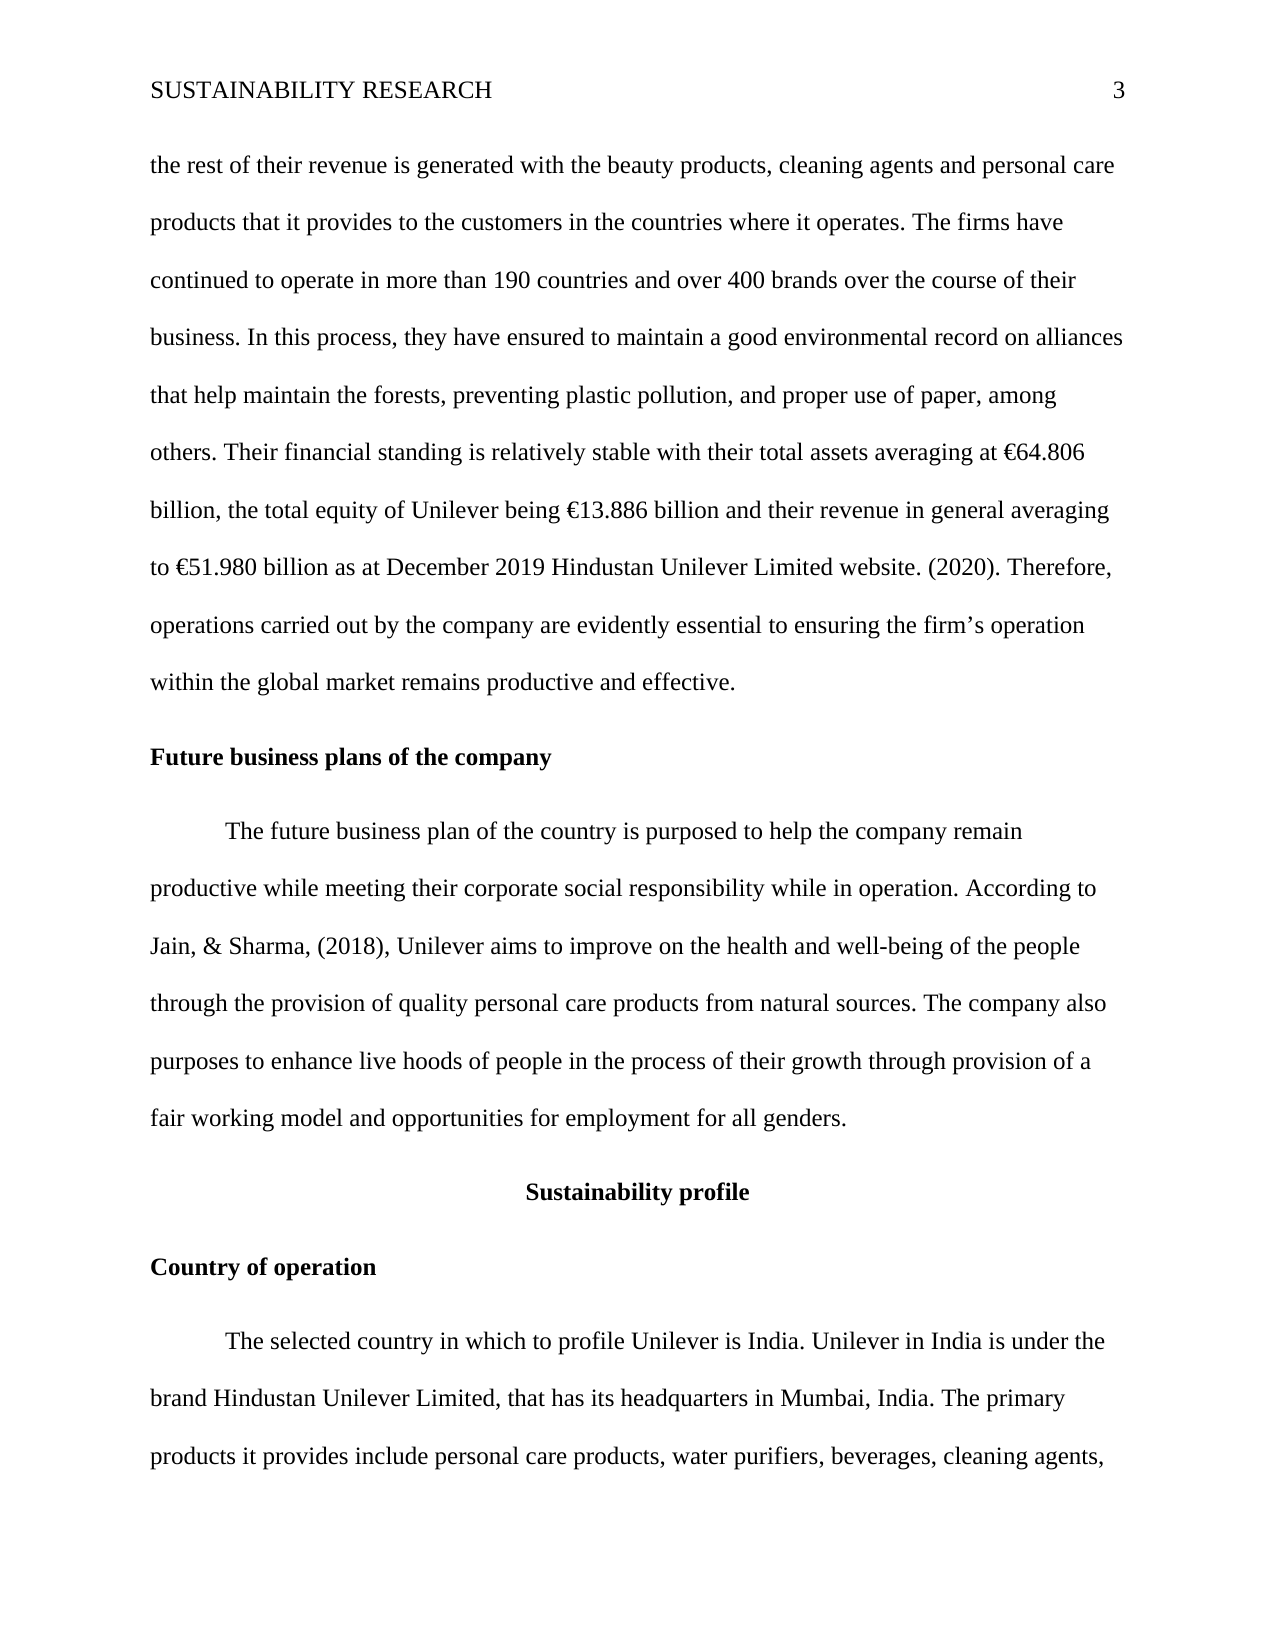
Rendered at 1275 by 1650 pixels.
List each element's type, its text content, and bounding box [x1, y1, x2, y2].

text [150, 1326, 1125, 1469]
text Future business plans of the company [150, 742, 1125, 770]
text The future business plan of the country is purposed to help the company remain productive while meeting their corporate social responsibility while in operation. According to Jain, & Sharma, (2018), Unilever aims to improve on the health and well-being of the people through the provision of quality personal care products from natural sources. The company also purposes to enhance live hoods of people in the process of their growth through provision of a fair working model and opportunities for employment for all genders. [150, 816, 1125, 1132]
text Sustainability profile [150, 1177, 1125, 1206]
text Country of operation [150, 1252, 1125, 1280]
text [150, 150, 1125, 696]
